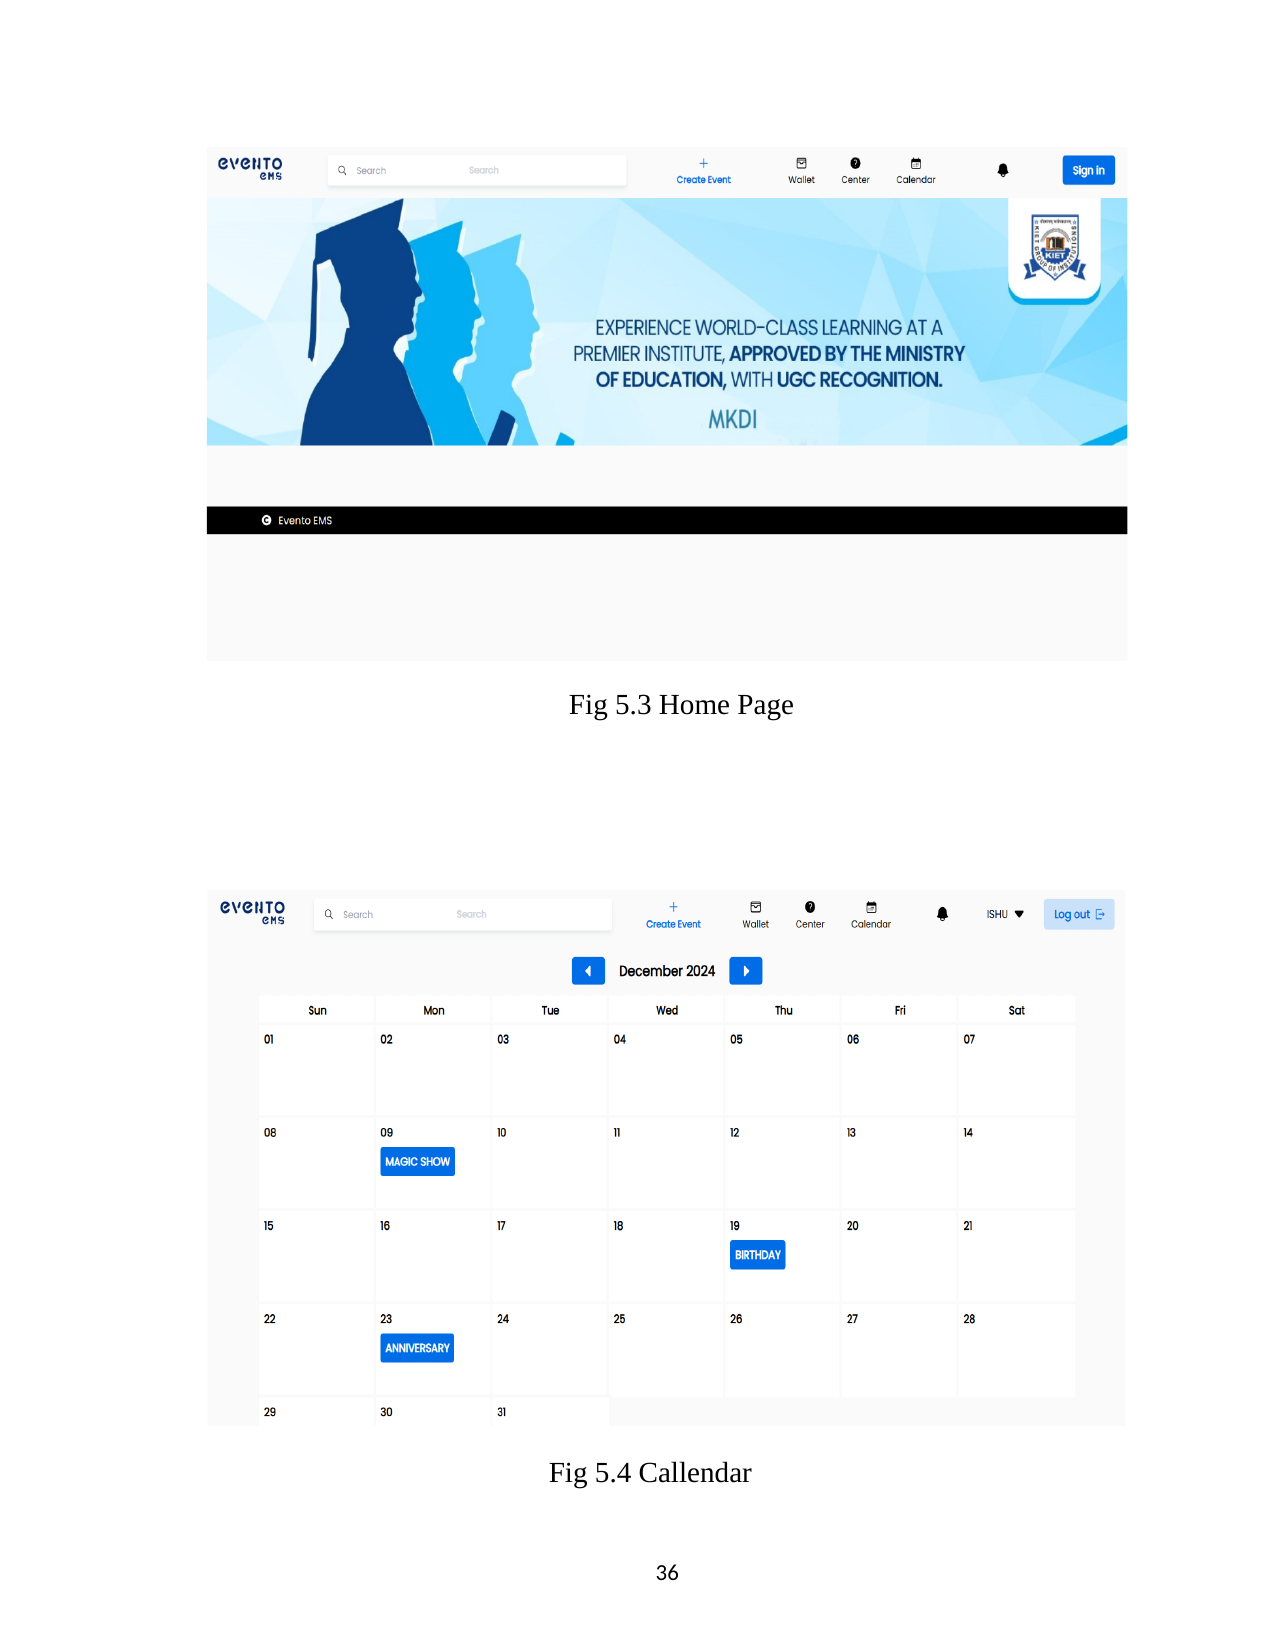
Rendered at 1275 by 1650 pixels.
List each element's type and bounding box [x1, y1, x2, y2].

picture [206, 890, 1126, 1425]
picture [206, 147, 1128, 661]
